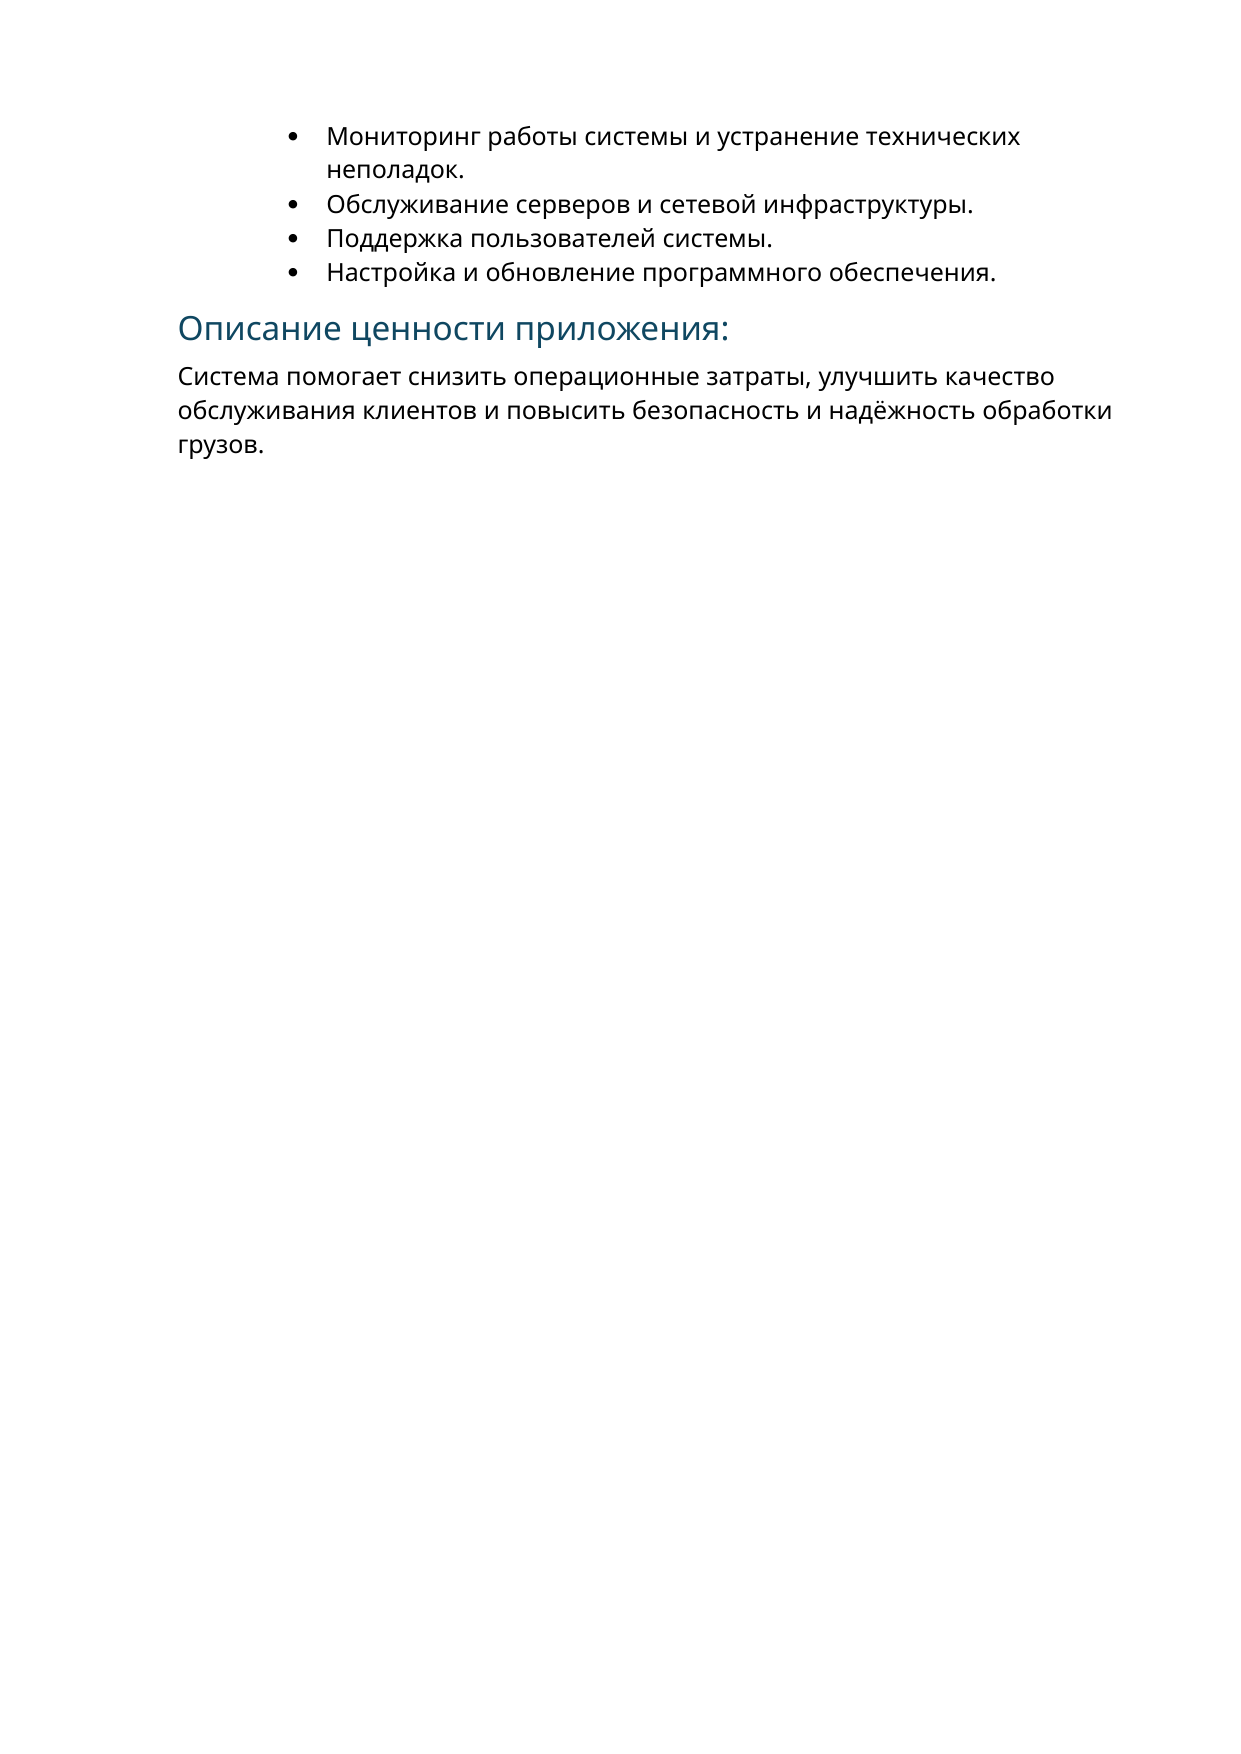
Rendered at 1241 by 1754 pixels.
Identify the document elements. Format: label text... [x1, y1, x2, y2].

list Поддержка пользователей системы. [288, 220, 1152, 254]
list Настройка и обновление программного обеспечения. [288, 254, 1152, 288]
text Система помогает снизить операционные затраты, улучшить качество обслуживания клиентов и повысить безопасность и надёжность обработки грузов. [177, 359, 1152, 461]
list Обслуживание серверов и сетевой инфраструктуры. [288, 186, 1152, 220]
list Мониторинг работы системы и устранение технических неполадок. [288, 118, 1152, 186]
subtitle Описание ценности приложения: [177, 305, 1152, 351]
